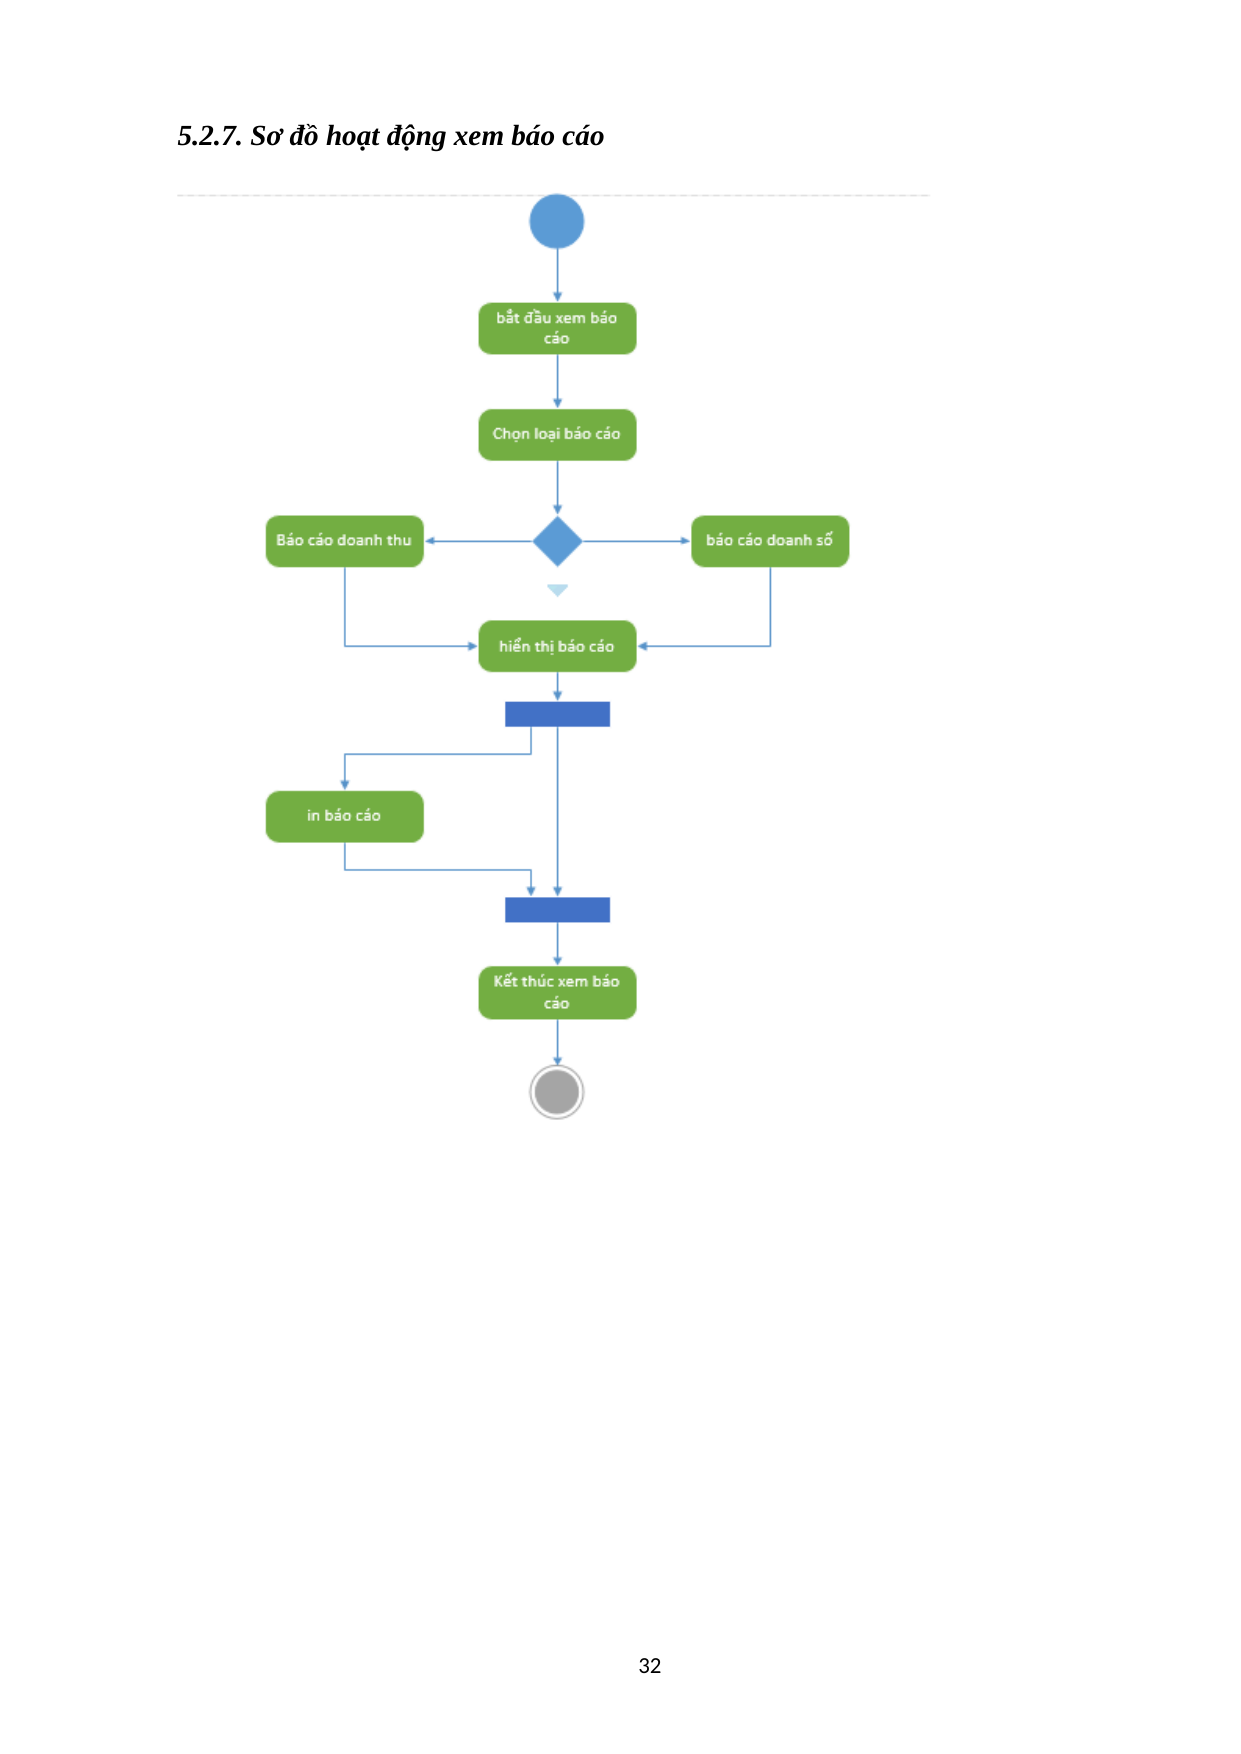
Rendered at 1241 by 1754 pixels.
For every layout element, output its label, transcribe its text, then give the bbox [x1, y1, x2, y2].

text 5.2.7. Sơ đồ hoạt động xem báo cáo [177, 118, 1122, 152]
picture [177, 171, 931, 1148]
